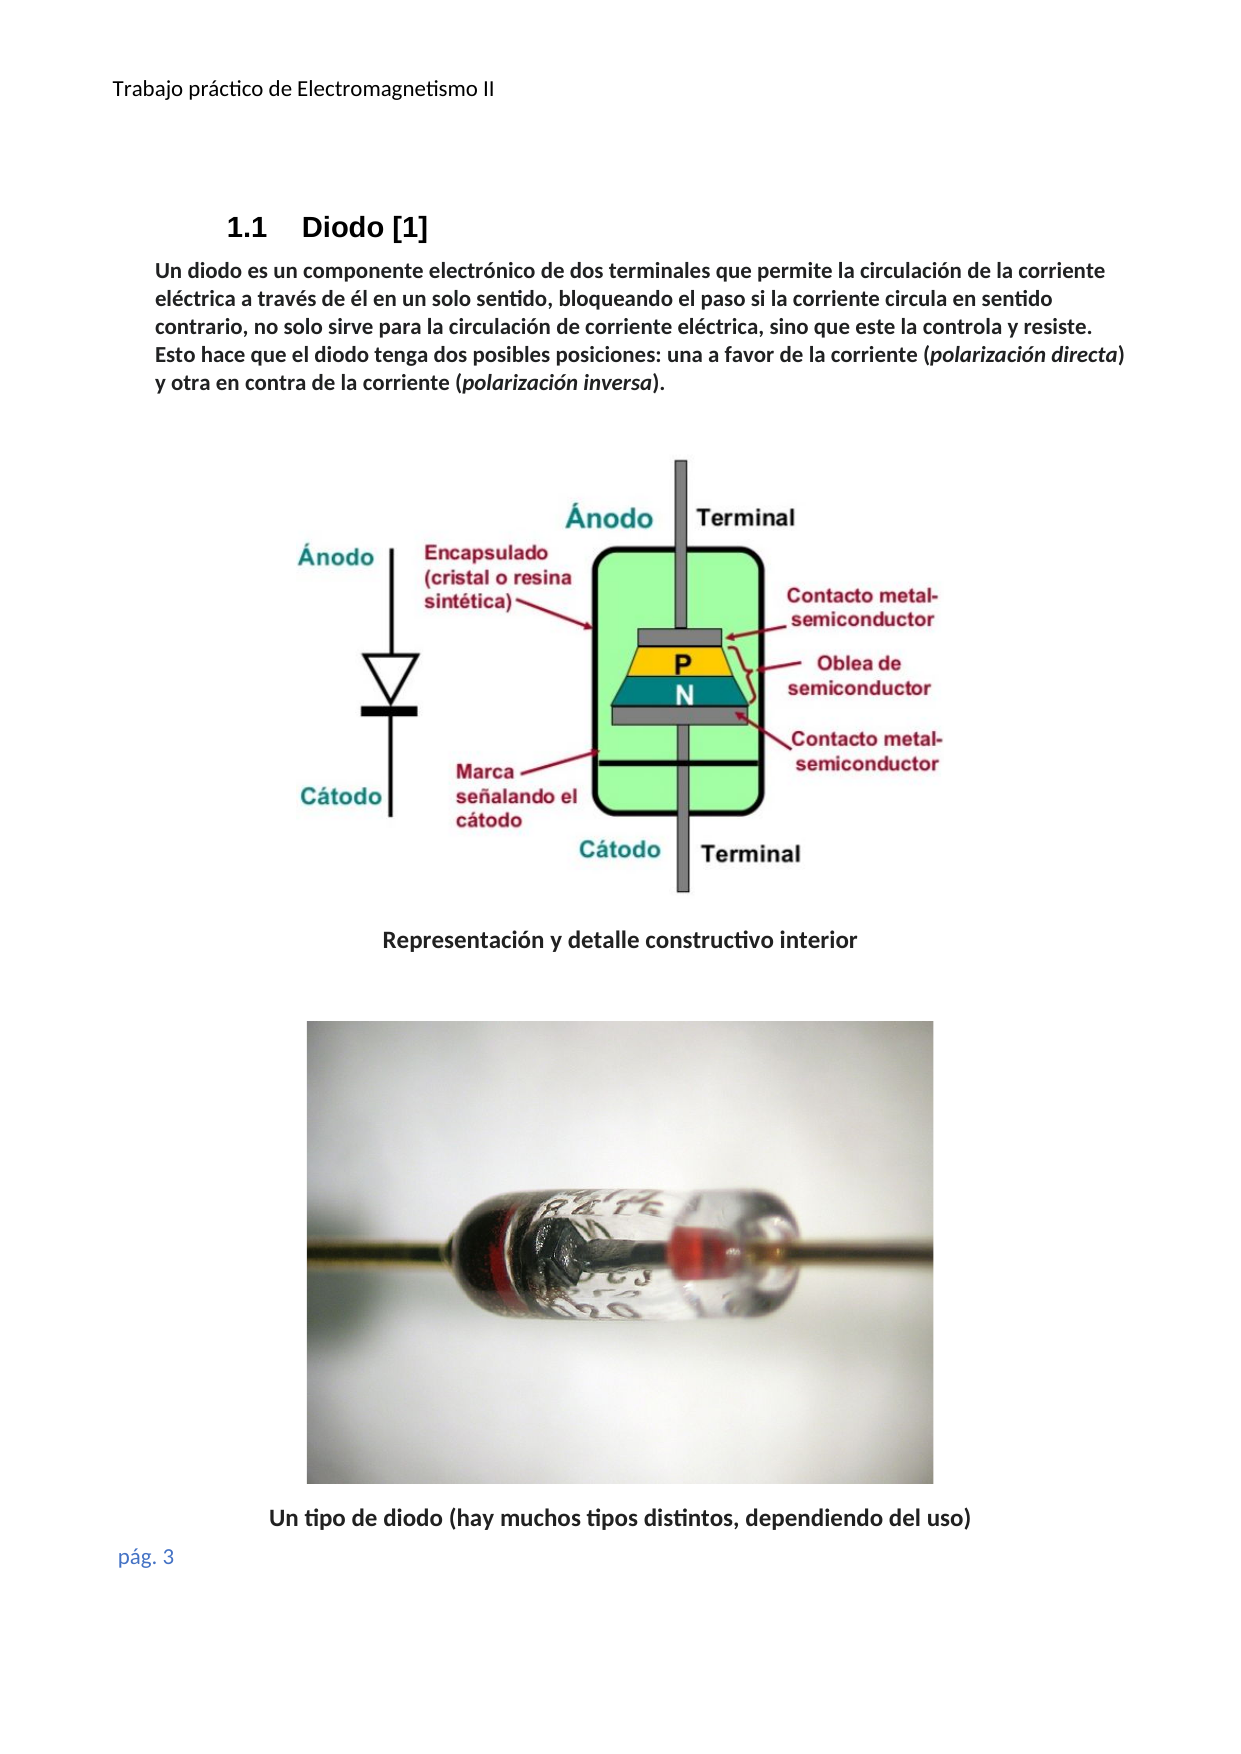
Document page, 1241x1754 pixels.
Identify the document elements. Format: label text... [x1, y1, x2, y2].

picture [306, 1021, 934, 1484]
list Diodo [1] [227, 210, 1128, 243]
text Un diodo es un componente electrónico de dos terminales que permite la circulación de la corriente eléctrica a través de él en un solo sentido, bloqueando el paso si la corriente circula en sentido contrario, no solo sirve para la circulación de corriente eléctrica, sino que este la controla y resiste. Esto hace que el diodo tenga dos posibles posiciones: una a favor de la corriente (polarización directa) y otra en contra de la corriente (polarización inversa). [155, 256, 1128, 396]
picture [296, 446, 944, 906]
text Representación y detalle constructivo interior [112, 924, 1128, 955]
text Un tipo de diodo (hay muchos tipos distintos, dependiendo del uso) [112, 1502, 1128, 1532]
